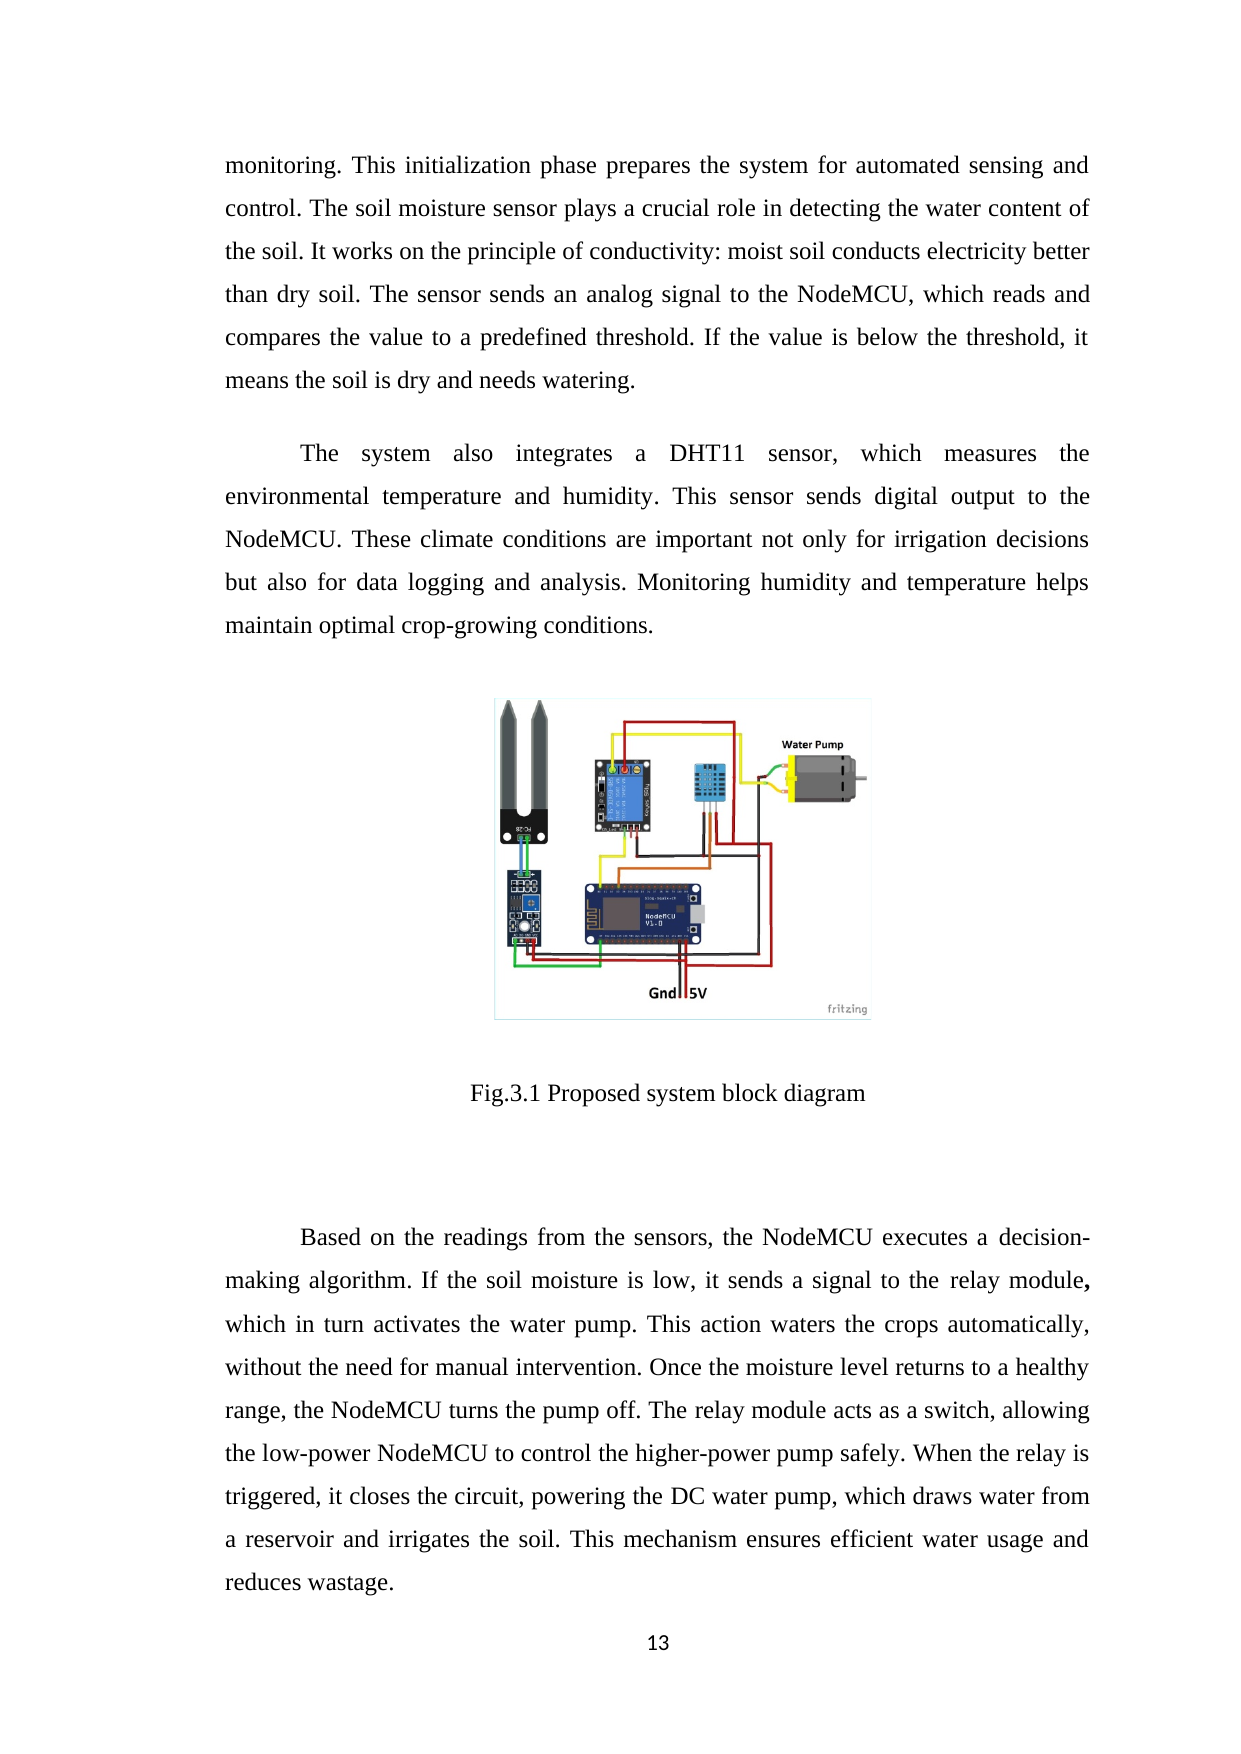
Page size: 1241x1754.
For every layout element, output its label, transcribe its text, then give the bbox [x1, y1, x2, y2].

picture [494, 698, 872, 1020]
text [225, 150, 1090, 394]
text Based on the readings from the sensors, the NodeMCU executes a decision-making algorithm. If the soil moisture is low, it sends a signal to the relay module, which in turn activates the water pump. This action waters the crops automatically, without the need for manual intervention. Once the moisture level returns to a healthy range, the NodeMCU turns the pump off. The relay module acts as a switch, allowing the low-power NodeMCU to control the higher-power pump safely. When the relay is triggered, it closes the circuit, powering the DC water pump, which draws water from a reservoir and irrigates the soil. This mechanism ensures efficient water usage and reduces wastage. [225, 1222, 1090, 1596]
text The system also integrates a DHT11 sensor, which measures the environmental temperature and humidity. This sensor sends digital output to the NodeMCU. These climate conditions are important not only for irrigation decisions but also for data logging and analysis. Monitoring humidity and temperature helps maintain optimal crop-growing conditions. [225, 438, 1090, 639]
